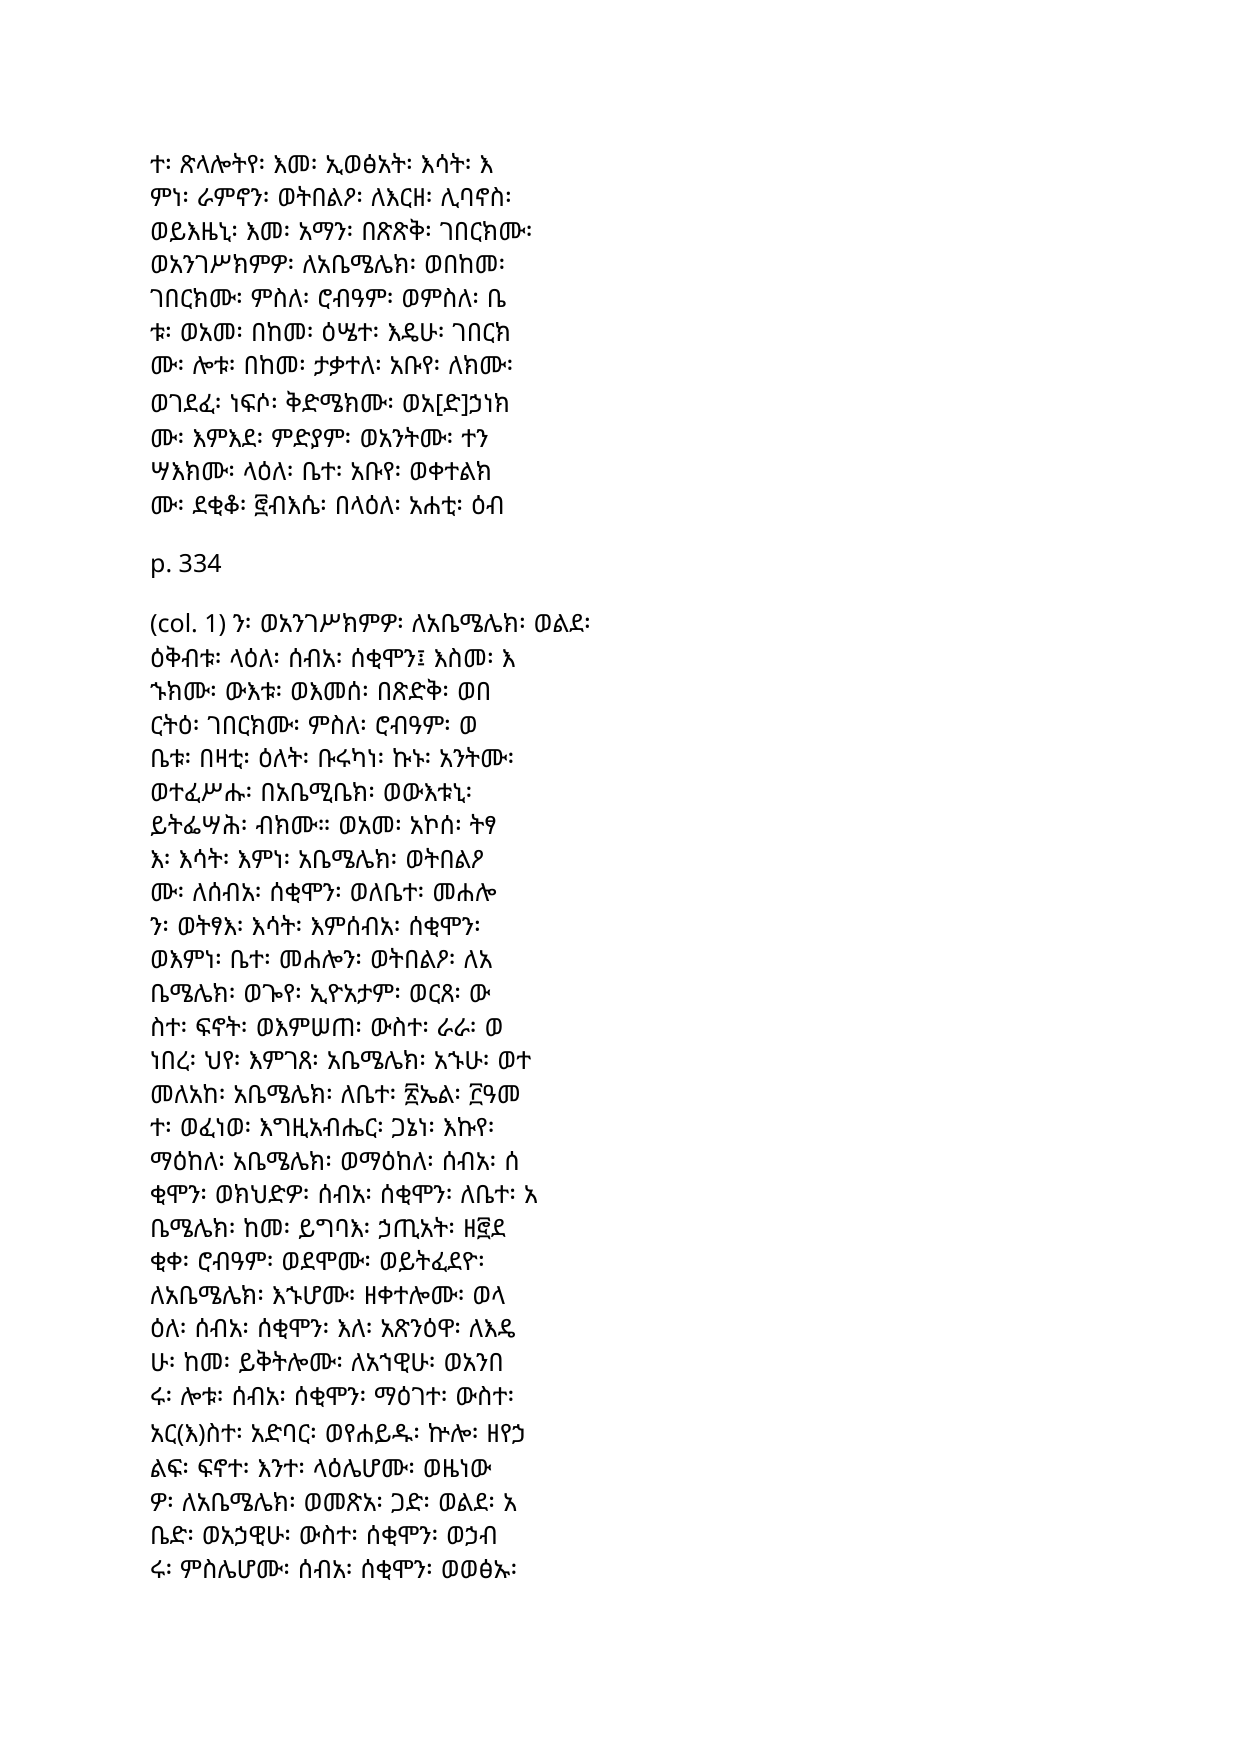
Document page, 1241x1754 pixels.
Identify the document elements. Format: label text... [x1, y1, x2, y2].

text (col. 1) ን፡ ወአንገሥክምዎ፡ ለአቤሜሌክ፡ ወልደ፡ ዕቅብቱ፡ ላዕለ፡ ሰብአ፡ ሰቂሞን፤ እስመ፡ እ ኁክሙ፡ ውእቱ፡ ወእመሰ፡ በጽድቅ፡ ወበ ርትዕ፡ ገበርክሙ፡ ምስለ፡ ሮብዓም፡ ወ ቤቱ፡ በዛቲ፡ ዕለት፡ ቡሩካነ፡ ኩኑ፡ አንትሙ፡ ወተፈሥሑ፡ በአቤሚቤክ፡ ወውእቱኒ፡ ይትፌሣሕ፡ ብክሙ። ወአመ፡ አኮሰ፡ ትፃ እ፡ እሳት፡ እምነ፡ አቤሜሌክ፡ ወትበልዖ ሙ፡ ለሰብአ፡ ሰቂሞን፡ ወለቤተ፡ መሐሎ ን፡ ወትፃእ፡ እሳት፡ እምሰብአ፡ ሰቂሞን፡ ወእምነ፡ ቤተ፡ መሐሎን፡ ወትበልዖ፡ ለአ ቤሜሌክ፡ ወጐየ፡ ኢዮአታም፡ ወርጸ፡ ው ስተ፡ ፍኖት፡ ወእምሠጠ፡ ውስተ፡ ራራ፡ ወ ነበረ፡ ህየ፡ እምገጸ፡ አቤሜሌክ፡ አኁሁ፡ ወተ መለአከ፡ አቤሜሌክ፡ ለቤተ፡ ፳ኤል፡ ፫ዓመ ተ፡ ወፈነወ፡ እግዚአብሔር፡ ጋኔነ፡ እኩየ፡ ማዕከለ፡ አቤሜሌክ፡ ወማዕከለ፡ ሰብአ፡ ሰ ቂሞን፡ ወክህድዎ፡ ሰብአ፡ ሰቂሞን፡ ለቤተ፡ አ ቤሜሌክ፡ ከመ፡ ይግባእ፡ ኃጢአት፡ ዘ፸ደ ቂቀ፡ ሮብዓም፡ ወደሞሙ፡ ወይትፈደዮ፡ ለአቤሜሌክ፡ እኁሆሙ፡ ዘቀተሎሙ፡ ወላ ዕለ፡ ሰብአ፡ ሰቂሞን፡ እለ፡ አጽንዕዋ፡ ለእዴ ሁ፡ ከመ፡ ይቅትሎሙ፡ ለአኀዊሁ፡ ወአንበ ሩ፡ ሎቱ፡ ሰብአ፡ ሰቂሞን፡ ማዕገተ፡ ውስተ፡ አር(እ)ስተ፡ አድባር፡ ወየሐይዱ፡ ኵሎ፡ ዘየኃ ልፍ፡ ፍኖተ፡ እንተ፡ ላዕሌሆሙ፡ ወዜነው ዎ፡ ለአቤሜሌክ፡ ወመጽአ፡ ጋድ፡ ወልደ፡ አ ቤድ፡ ወአኃዊሁ፡ ውስተ፡ ሰቂሞን፡ ወኃብ ሩ፡ ምስሌሆሙ፡ ሰብአ፡ ሰቂሞን፡ ወወፅኡ፡ [150, 605, 1090, 1584]
text p. 334 [150, 545, 1090, 579]
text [150, 150, 1090, 520]
